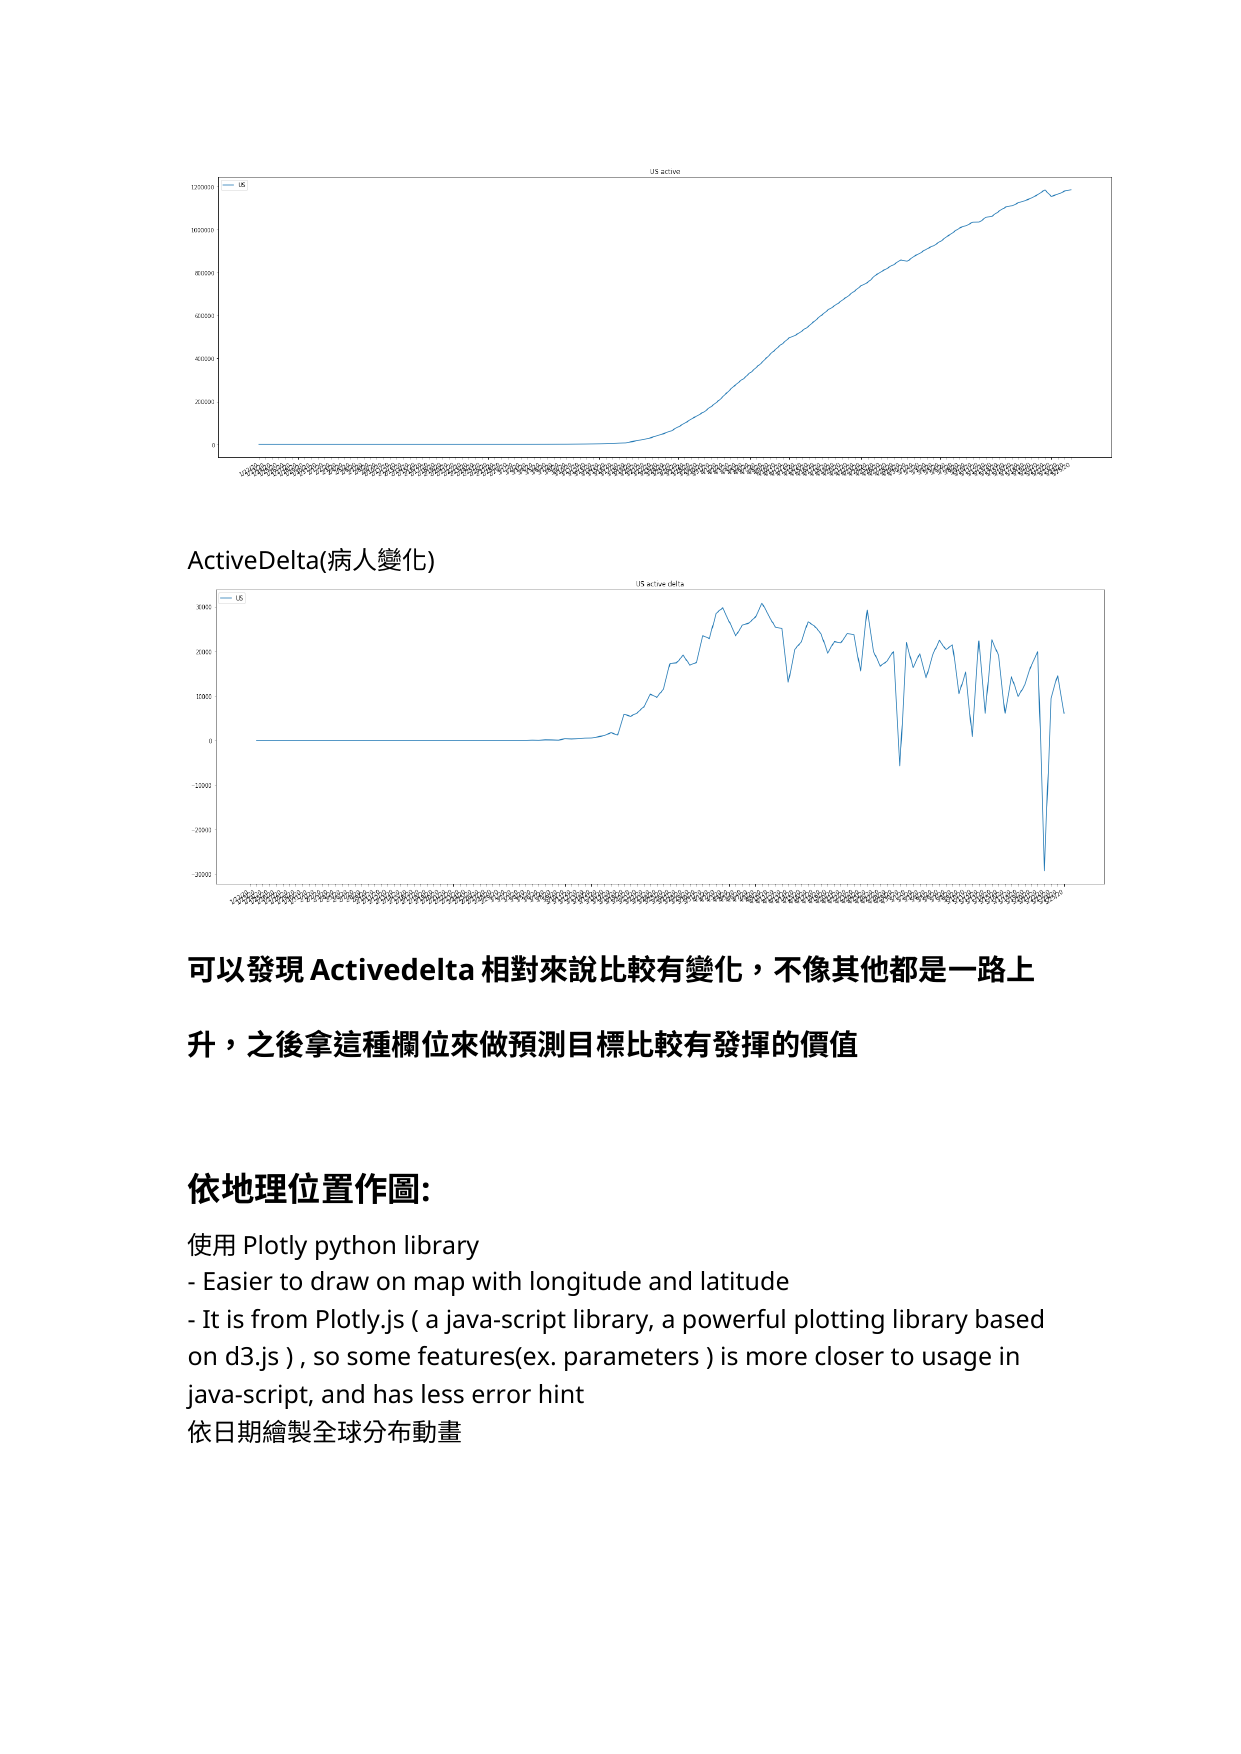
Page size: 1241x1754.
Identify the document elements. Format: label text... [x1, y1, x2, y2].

text ActiveDelta(病人變化) [187, 539, 1053, 577]
text - Easier to draw on map with longitude and latitude [187, 1262, 1053, 1300]
picture [187, 164, 1115, 481]
picture [187, 577, 1108, 909]
text 依日期繪製全球分布動畫 [187, 1412, 1053, 1450]
text - It is from Plotly.js ( a java-script library, a powerful plotting library based on d3.js ) , so some features(ex. parameters ) is more closer to usage in java-script, and has less error hint [187, 1300, 1053, 1412]
subtitle 可以發現Activedelta相對來說比較有變化，不像其他都是一路上升，之後拿這種欄位來做預測目標比較有發揮的價值 [187, 930, 1053, 1080]
text 使用Plotly python library [187, 1225, 1053, 1262]
subtitle 依地理位置作圖: [187, 1150, 1053, 1225]
